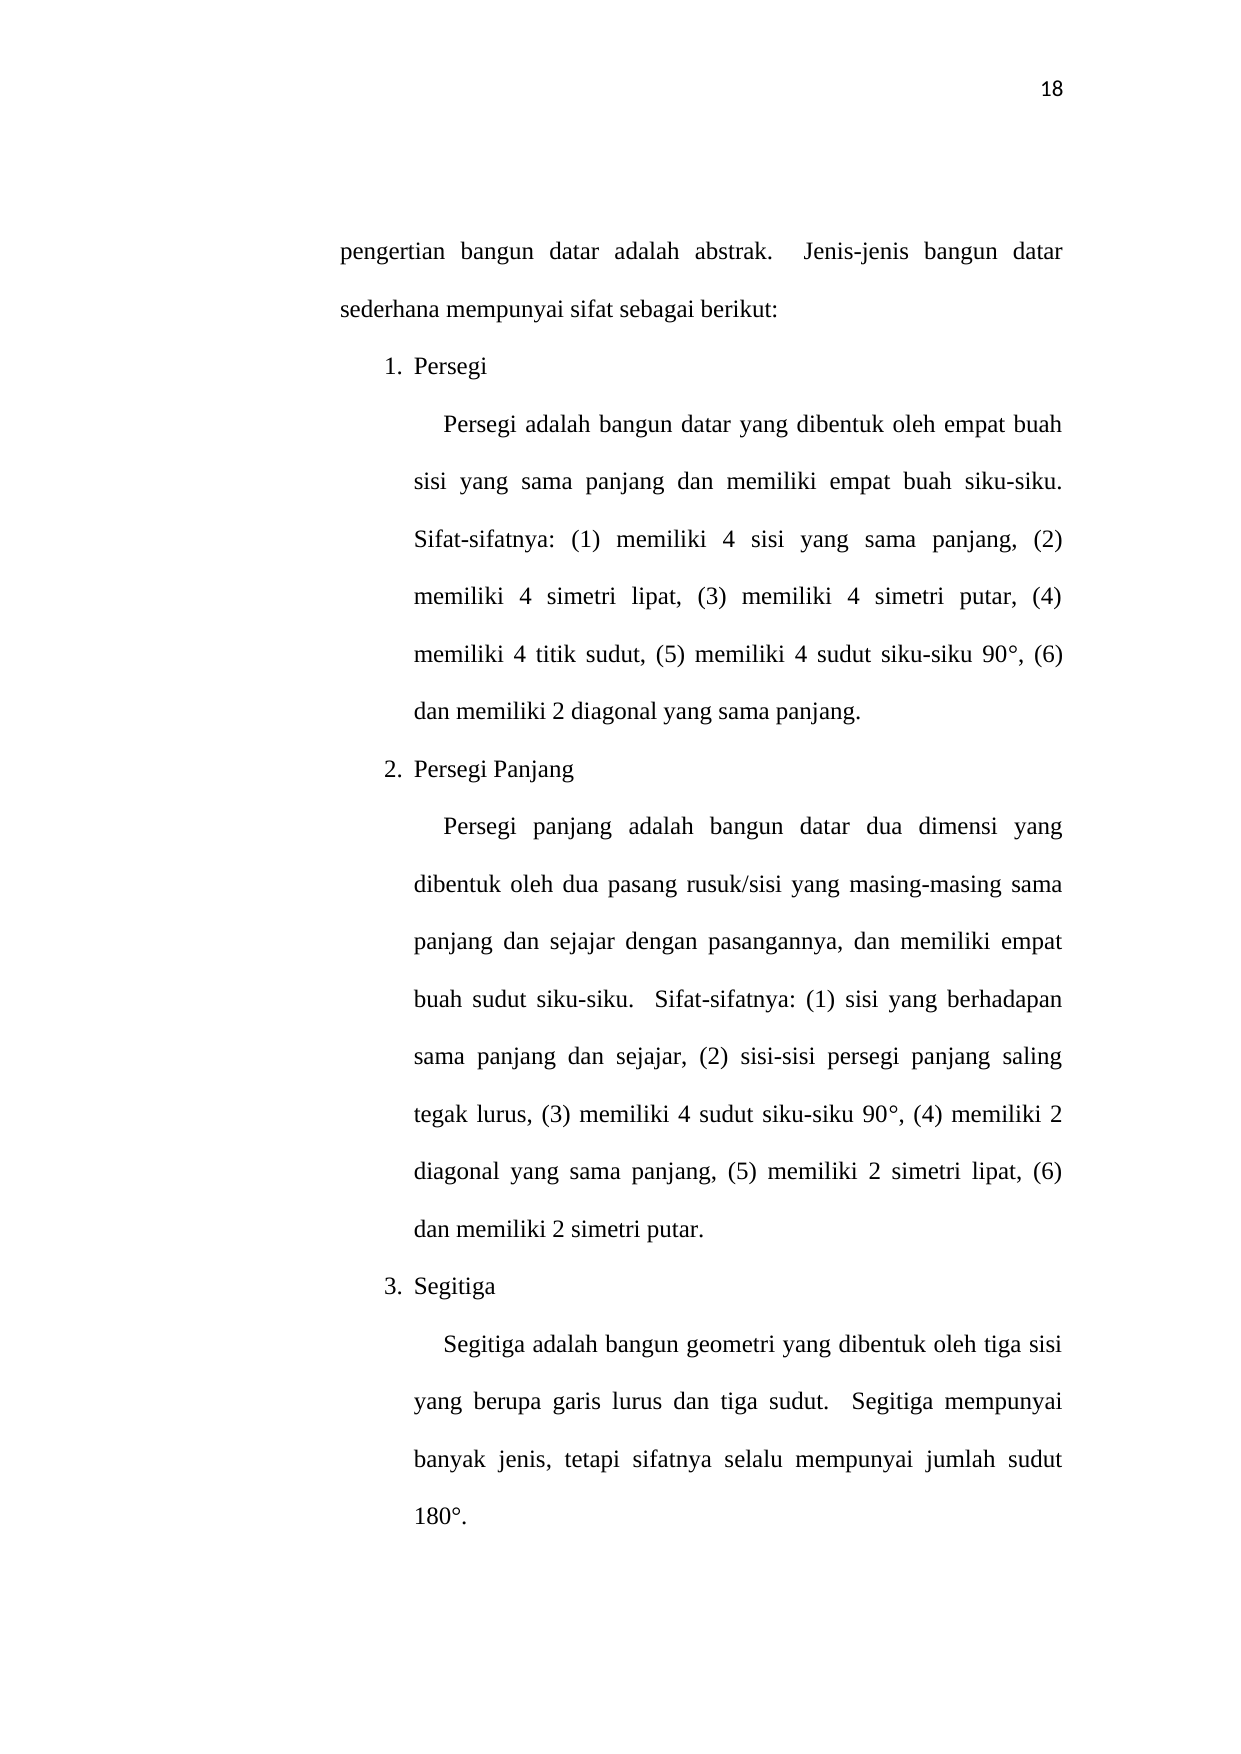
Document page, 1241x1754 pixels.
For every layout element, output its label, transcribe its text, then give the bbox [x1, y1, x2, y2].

list Persegi [384, 351, 1063, 380]
list Persegi adalah bangun datar yang dibentuk oleh empat buah sisi yang sama panjang dan memiliki empat buah siku-siku. Sifat-sifatnya: (1) memiliki 4 sisi yang sama panjang, (2) memiliki 4 simetri lipat, (3) memiliki 4 simetri putar, (4) memiliki 4 titik sudut, (5) memiliki 4 sudut siku-siku 90°, (6) dan memiliki 2 diagonal yang sama panjang. [413, 409, 1063, 725]
list Persegi Panjang [384, 754, 1063, 782]
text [340, 236, 1063, 322]
list Persegi panjang adalah bangun datar dua dimensi yang dibentuk oleh dua pasang rusuk/sisi yang masing-masing sama panjang dan sejajar dengan pasangannya, dan memiliki empat buah sudut siku-siku. Sifat-sifatnya: (1) sisi yang berhadapan sama panjang dan sejajar, (2) sisi-sisi persegi panjang saling tegak lurus, (3) memiliki 4 sudut siku-siku 90°, (4) memiliki 2 diagonal yang sama panjang, (5) memiliki 2 simetri lipat, (6) dan memiliki 2 simetri putar. [413, 811, 1063, 1242]
list Segitiga adalah bangun geometri yang dibentuk oleh tiga sisi yang berupa garis lurus dan tiga sudut. Segitiga mempunyai banyak jenis, tetapi sifatnya selalu mempunyai jumlah sudut 180°. [413, 1329, 1063, 1530]
list Segitiga [384, 1271, 1063, 1300]
